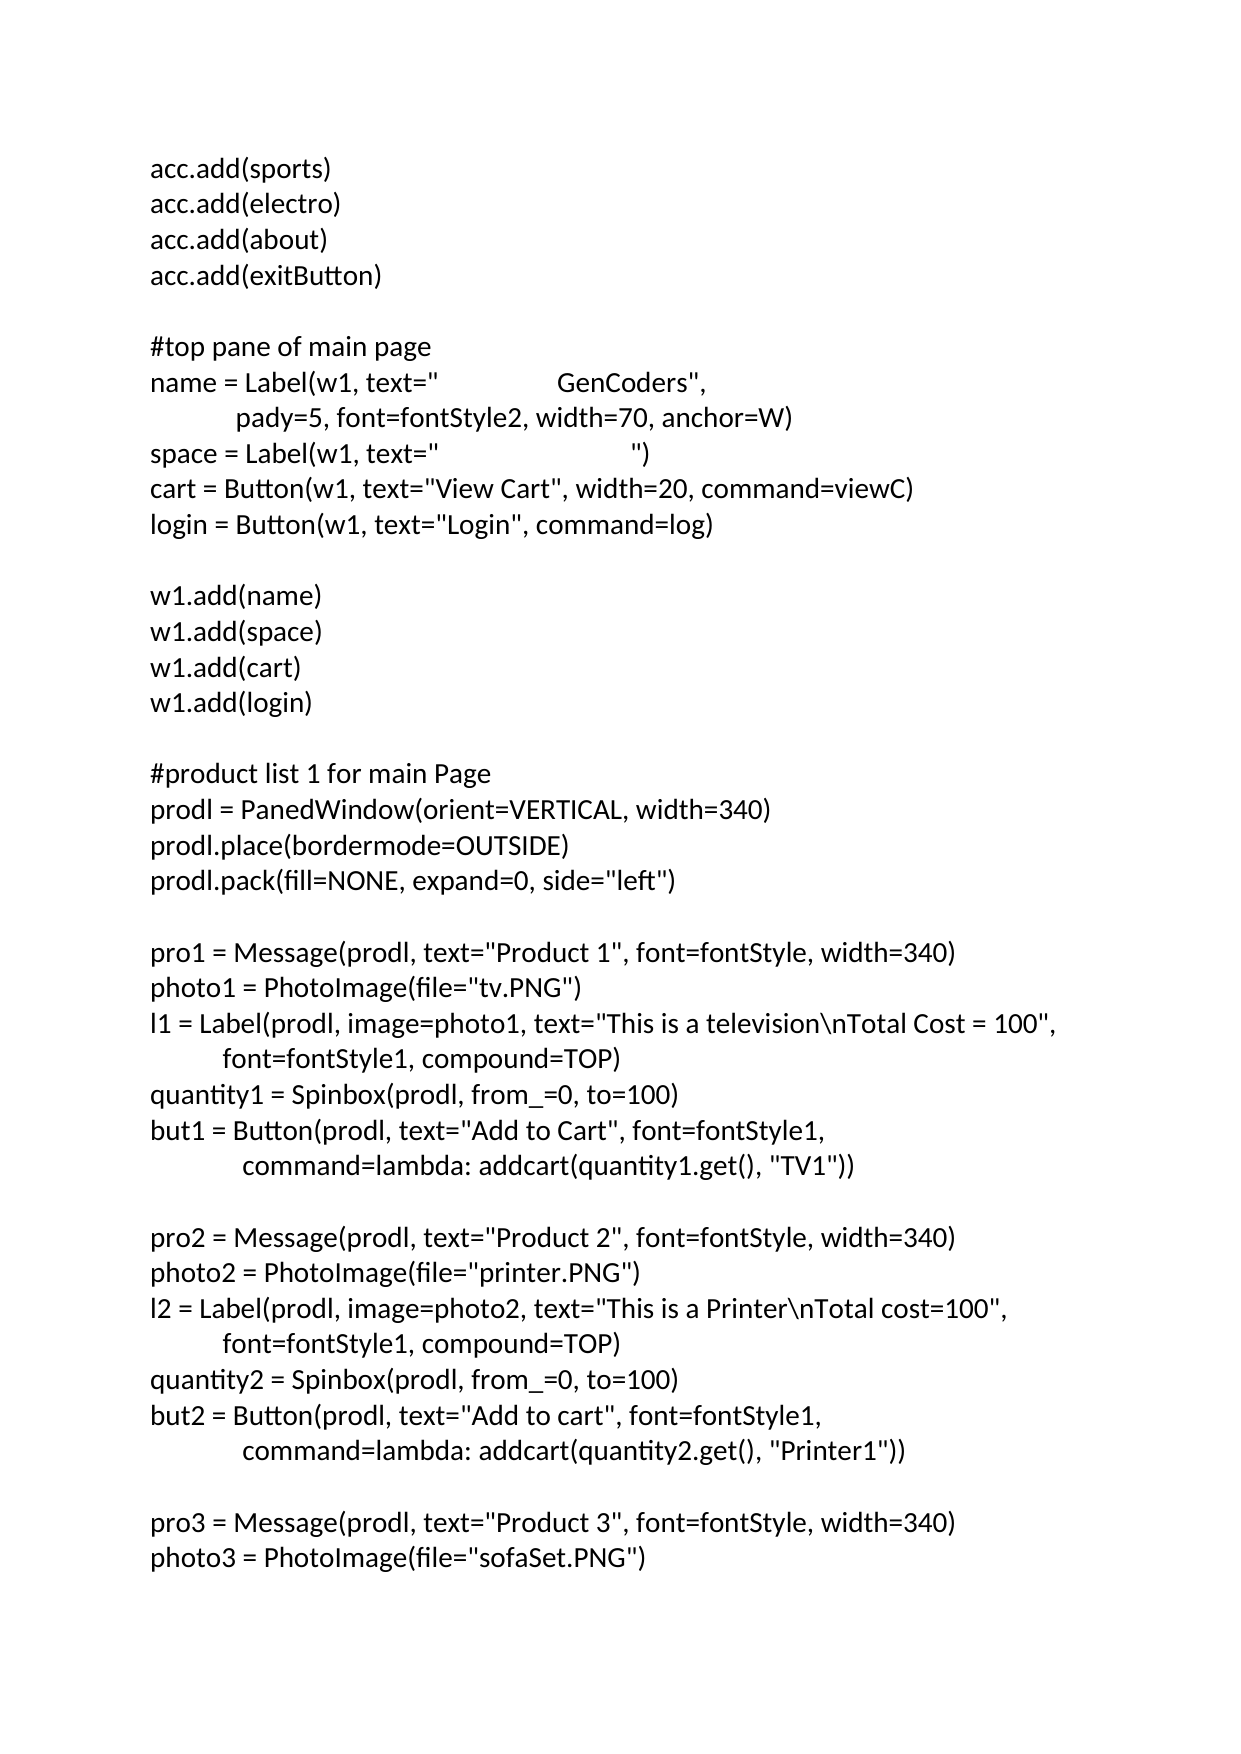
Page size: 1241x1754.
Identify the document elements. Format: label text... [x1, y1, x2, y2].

text photo1 = PhotoImage(file="tv.PNG") [150, 969, 1090, 1005]
text pro1 = Message(prodl, text="Product 1", font=fontStyle, width=340) [150, 934, 1090, 969]
text pro2 = Message(prodl, text="Product 2", font=fontStyle, width=340) [150, 1219, 1090, 1254]
text photo2 = PhotoImage(file="printer.PNG") [150, 1254, 1090, 1290]
text pro3 = Message(prodl, text="Product 3", font=fontStyle, width=340) [150, 1504, 1090, 1539]
text pady=5, font=fontStyle2, width=70, anchor=W) [150, 399, 1090, 435]
text cart = Button(w1, text="View Cart", width=20, command=viewC) [150, 471, 1090, 506]
text font=fontStyle1, compound=TOP) [150, 1326, 1090, 1361]
text acc.add(electro) [150, 186, 1090, 221]
text but2 = Button(prodl, text="Add to cart", font=fontStyle1, [150, 1397, 1090, 1432]
text w1.add(space) [150, 613, 1090, 649]
text w1.add(cart) [150, 649, 1090, 684]
text acc.add(sports) [150, 150, 1090, 186]
text prodl.pack(fill=NONE, expand=0, side="left") [150, 862, 1090, 898]
text #product list 1 for main Page [150, 756, 1090, 791]
text photo3 = PhotoImage(file="sofaSet.PNG") [150, 1539, 1090, 1575]
text prodl = PanedWindow(orient=VERTICAL, width=340) [150, 791, 1090, 827]
text command=lambda: addcart(quantity2.get(), "Printer1")) [150, 1432, 1090, 1468]
text login = Button(w1, text="Login", command=log) [150, 506, 1090, 542]
text w1.add(name) [150, 577, 1090, 613]
text l1 = Label(prodl, image=photo1, text="This is a television\nTotal Cost = 100", [150, 1005, 1090, 1041]
text l2 = Label(prodl, image=photo2, text="This is a Printer\nTotal cost=100", [150, 1290, 1090, 1326]
text quantity2 = Spinbox(prodl, from_=0, to=100) [150, 1361, 1090, 1397]
text #top pane of main page [150, 328, 1090, 364]
text acc.add(exitButton) [150, 257, 1090, 292]
text but1 = Button(prodl, text="Add to Cart", font=fontStyle1, [150, 1112, 1090, 1147]
text space = Label(w1, text=" ") [150, 435, 1090, 471]
text acc.add(about) [150, 221, 1090, 257]
text name = Label(w1, text=" GenCoders", [150, 364, 1090, 399]
text font=fontStyle1, compound=TOP) [150, 1041, 1090, 1076]
text command=lambda: addcart(quantity1.get(), "TV1")) [150, 1147, 1090, 1183]
text quantity1 = Spinbox(prodl, from_=0, to=100) [150, 1076, 1090, 1112]
text prodl.place(bordermode=OUTSIDE) [150, 827, 1090, 862]
text w1.add(login) [150, 684, 1090, 720]
